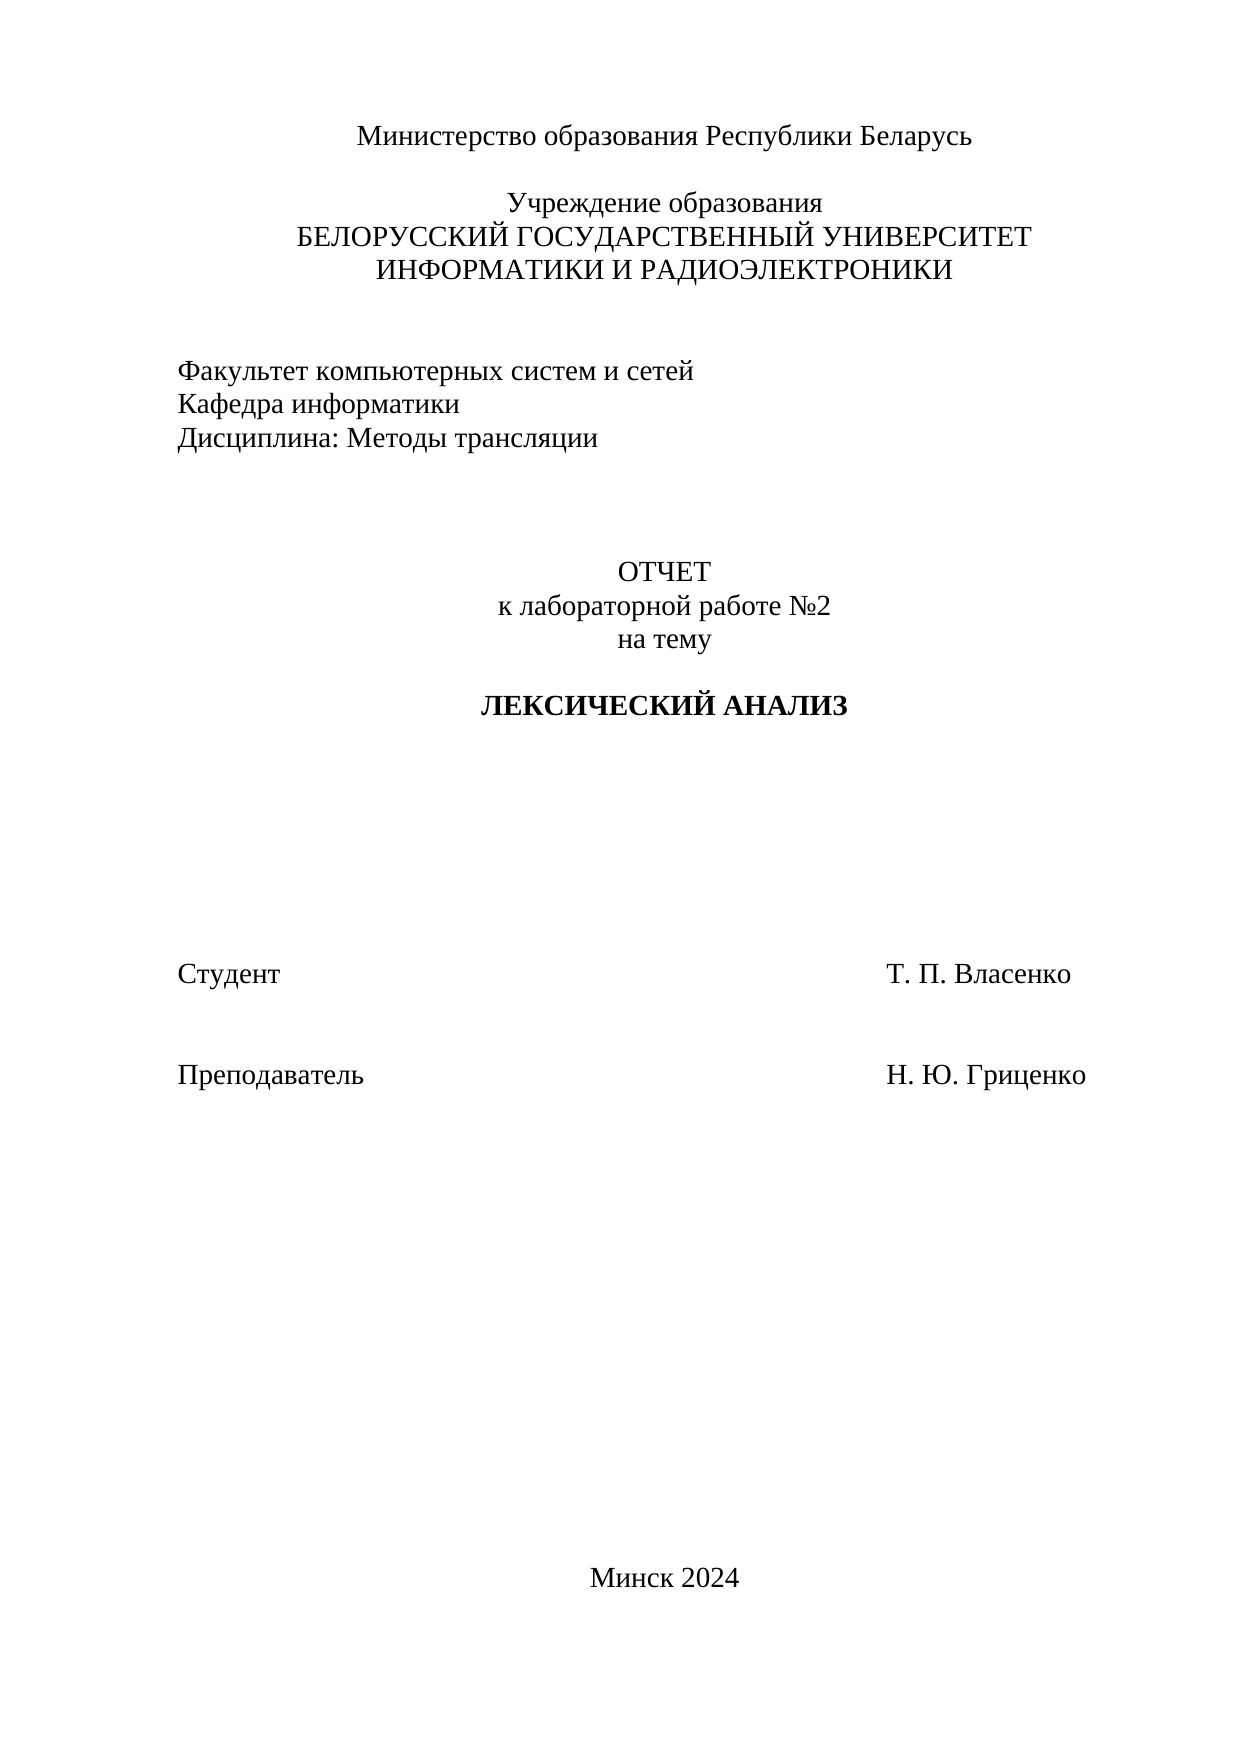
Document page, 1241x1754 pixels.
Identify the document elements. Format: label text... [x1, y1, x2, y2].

text Кафедра информатики [177, 386, 1152, 420]
text ЛЕКСИЧЕСКИЙ АНАЛИЗ [177, 688, 1152, 722]
text Студент Т. П. Власенко [177, 957, 1152, 990]
text к лабораторной работе №2 [177, 588, 1152, 621]
text ОТЧЕТ [177, 554, 1152, 588]
text Дисциплина: Методы трансляции [177, 420, 1152, 453]
text БЕЛОРУССКИЙ ГОСУДАРСТВЕННЫЙ УНИВЕРСИТЕТ [177, 219, 1152, 252]
text Учреждение образования [177, 185, 1152, 219]
text ИНФОРМАТИКИ И РАДИОЭЛЕКТРОНИКИ [177, 252, 1152, 286]
text Министерство образования Республики Беларусь [177, 118, 1152, 152]
text на тему [177, 621, 1152, 655]
text Преподаватель Н. Ю. Гриценко [177, 1057, 1152, 1091]
subtitle Минск 2024 [177, 1560, 1152, 1594]
text Факультет компьютерных систем и сетей [177, 353, 1152, 386]
